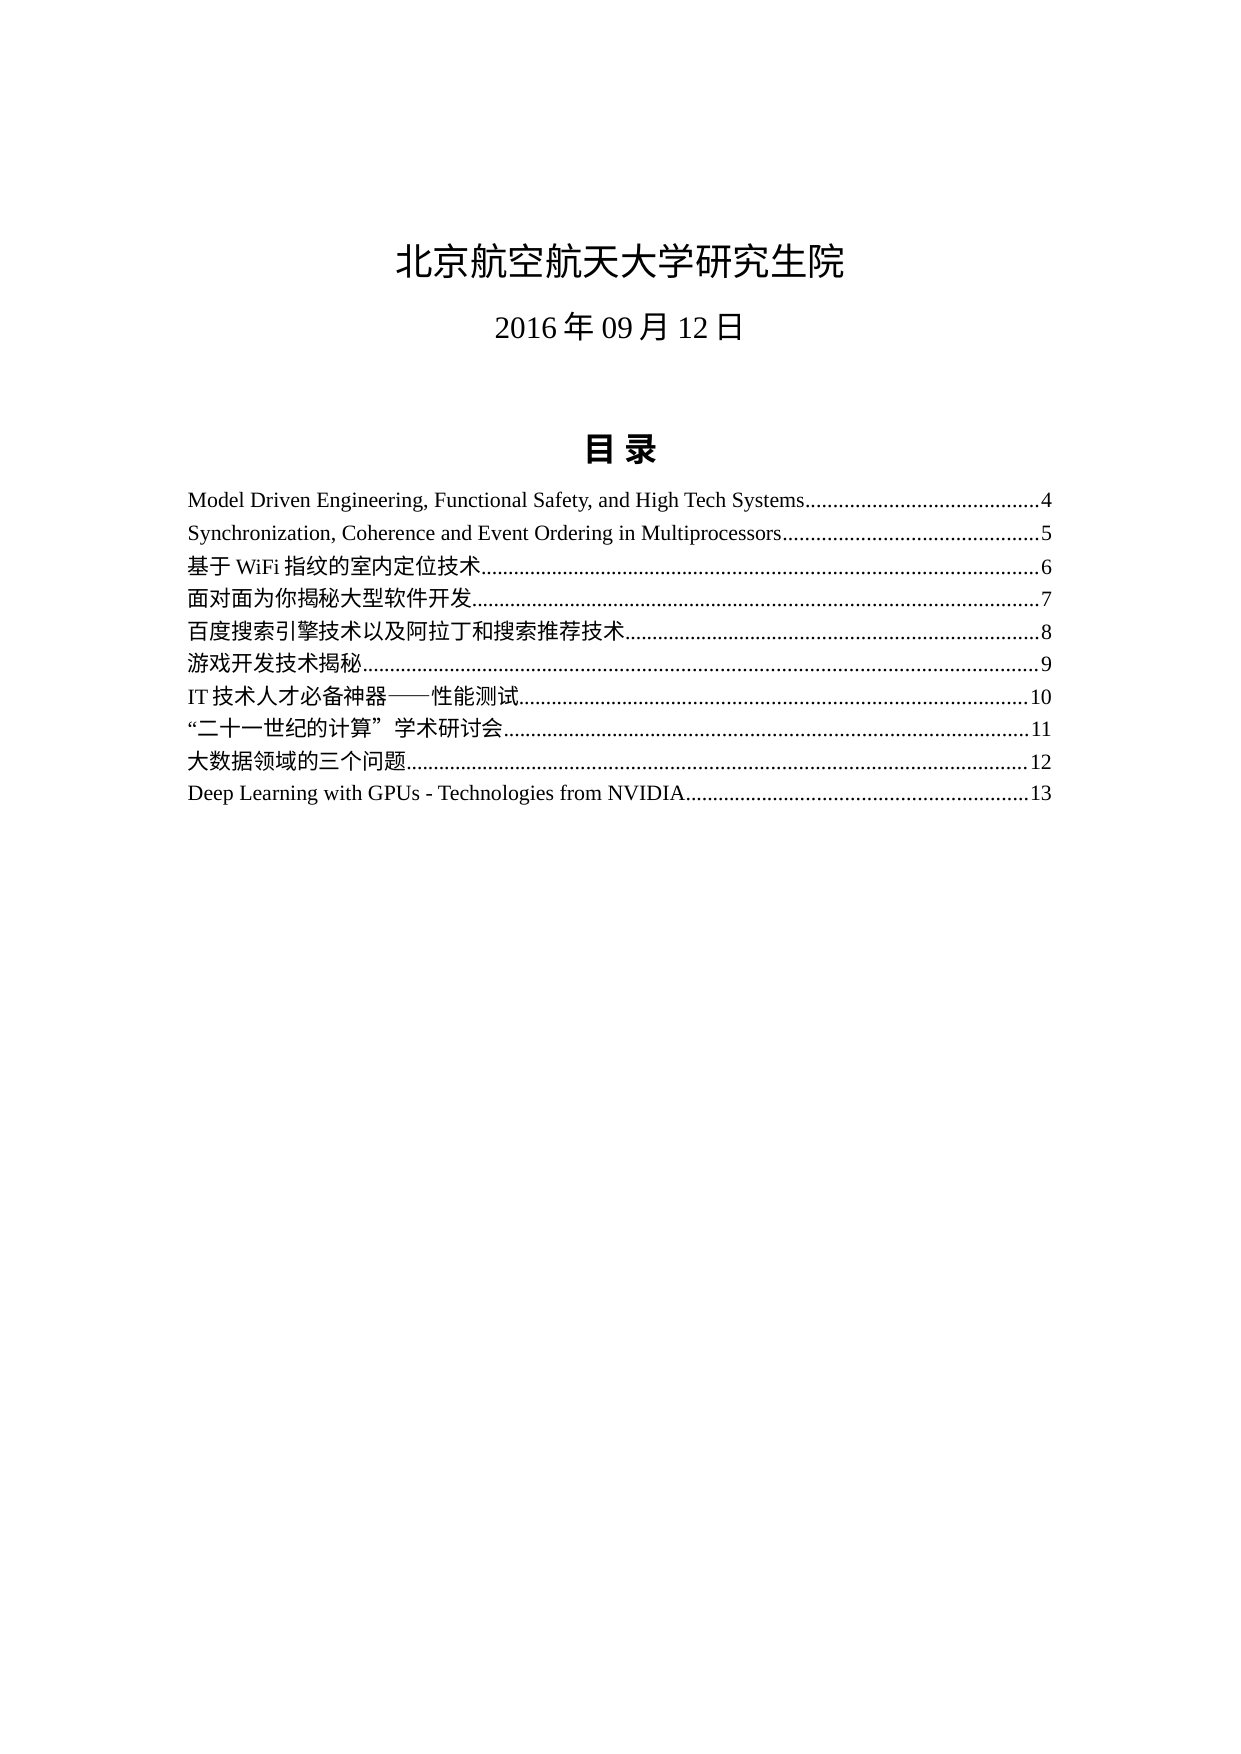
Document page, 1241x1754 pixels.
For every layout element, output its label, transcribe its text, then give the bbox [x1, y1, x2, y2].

text 2016年 09月 12日 [187, 292, 1053, 357]
text 北京航空航天大学研究生院 [187, 227, 1053, 292]
